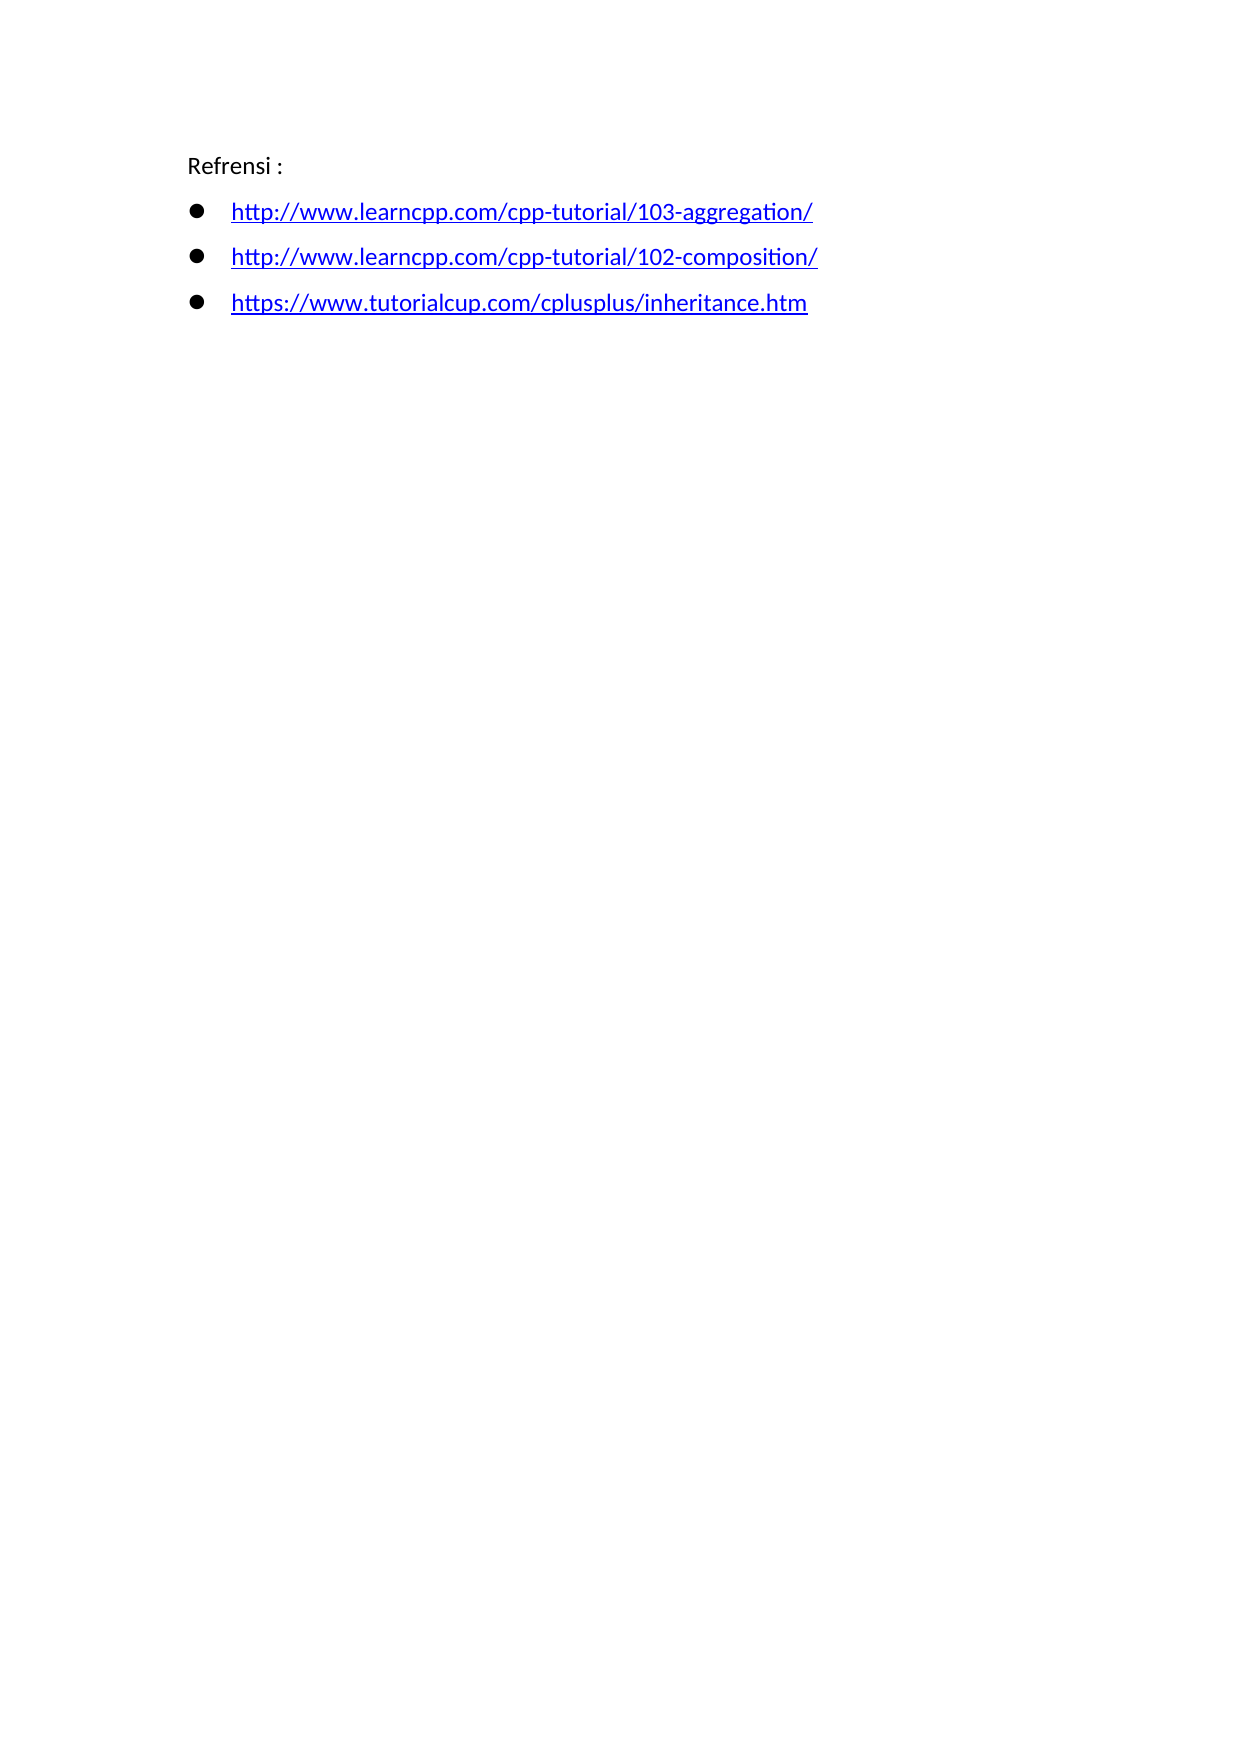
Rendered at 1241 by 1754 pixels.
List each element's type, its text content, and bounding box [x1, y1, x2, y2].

list http://www.learncpp.com/cpp-tutorial/103-aggregation/ [187, 196, 1053, 226]
list Refrensi : [187, 150, 1053, 181]
list https://www.tutorialcup.com/cplusplus/inheritance.htm [187, 287, 1053, 318]
list http://www.learncpp.com/cpp-tutorial/102-composition/ [187, 241, 1053, 272]
